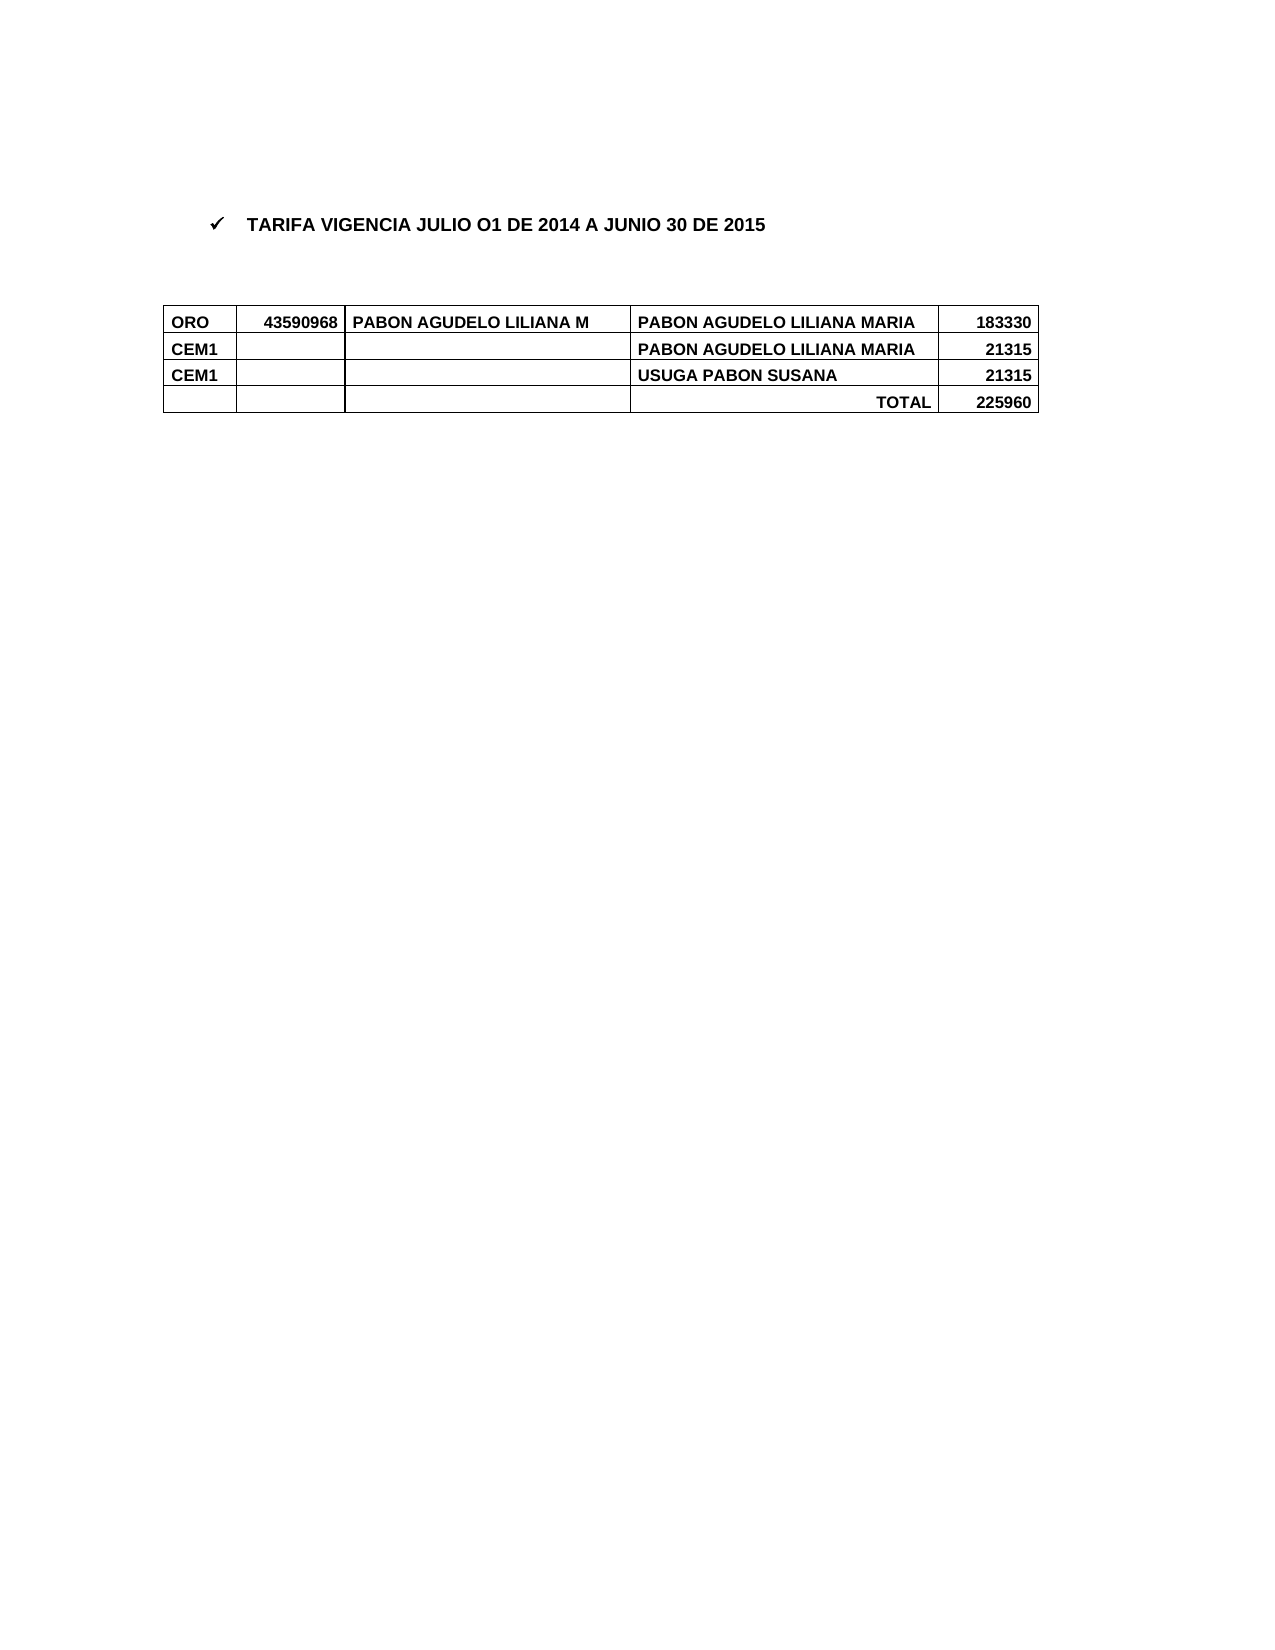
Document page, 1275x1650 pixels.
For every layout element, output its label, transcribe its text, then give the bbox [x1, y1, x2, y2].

table_cell [346, 360, 630, 385]
table_cell CEM1 [164, 360, 236, 385]
table_cell [164, 386, 236, 412]
table_cell CEM1 [164, 333, 236, 358]
table_cell [237, 333, 344, 358]
table_cell 21315 [939, 360, 1038, 385]
table_cell [346, 386, 630, 412]
table_cell 225960 [939, 386, 1038, 412]
table_cell TOTAL [631, 386, 938, 412]
table_cell USUGA PABON SUSANA [631, 360, 938, 385]
table_cell [237, 360, 344, 385]
table_cell [346, 333, 630, 358]
table_header PABON AGUDELO LILIANA M [346, 306, 630, 332]
table_cell 21315 [939, 333, 1038, 358]
table_header ORO [164, 306, 236, 332]
table_cell [237, 386, 344, 412]
table_header 43590968 [237, 306, 344, 332]
table_cell PABON AGUDELO LILIANA MARIA [631, 333, 938, 358]
table_header PABON AGUDELO LILIANA MARIA [631, 306, 938, 332]
table_header 183330 [939, 306, 1038, 332]
list TARIFA VIGENCIA JULIO O1 DE 2014 A JUNIO 30 DE 2015 [209, 214, 1109, 236]
